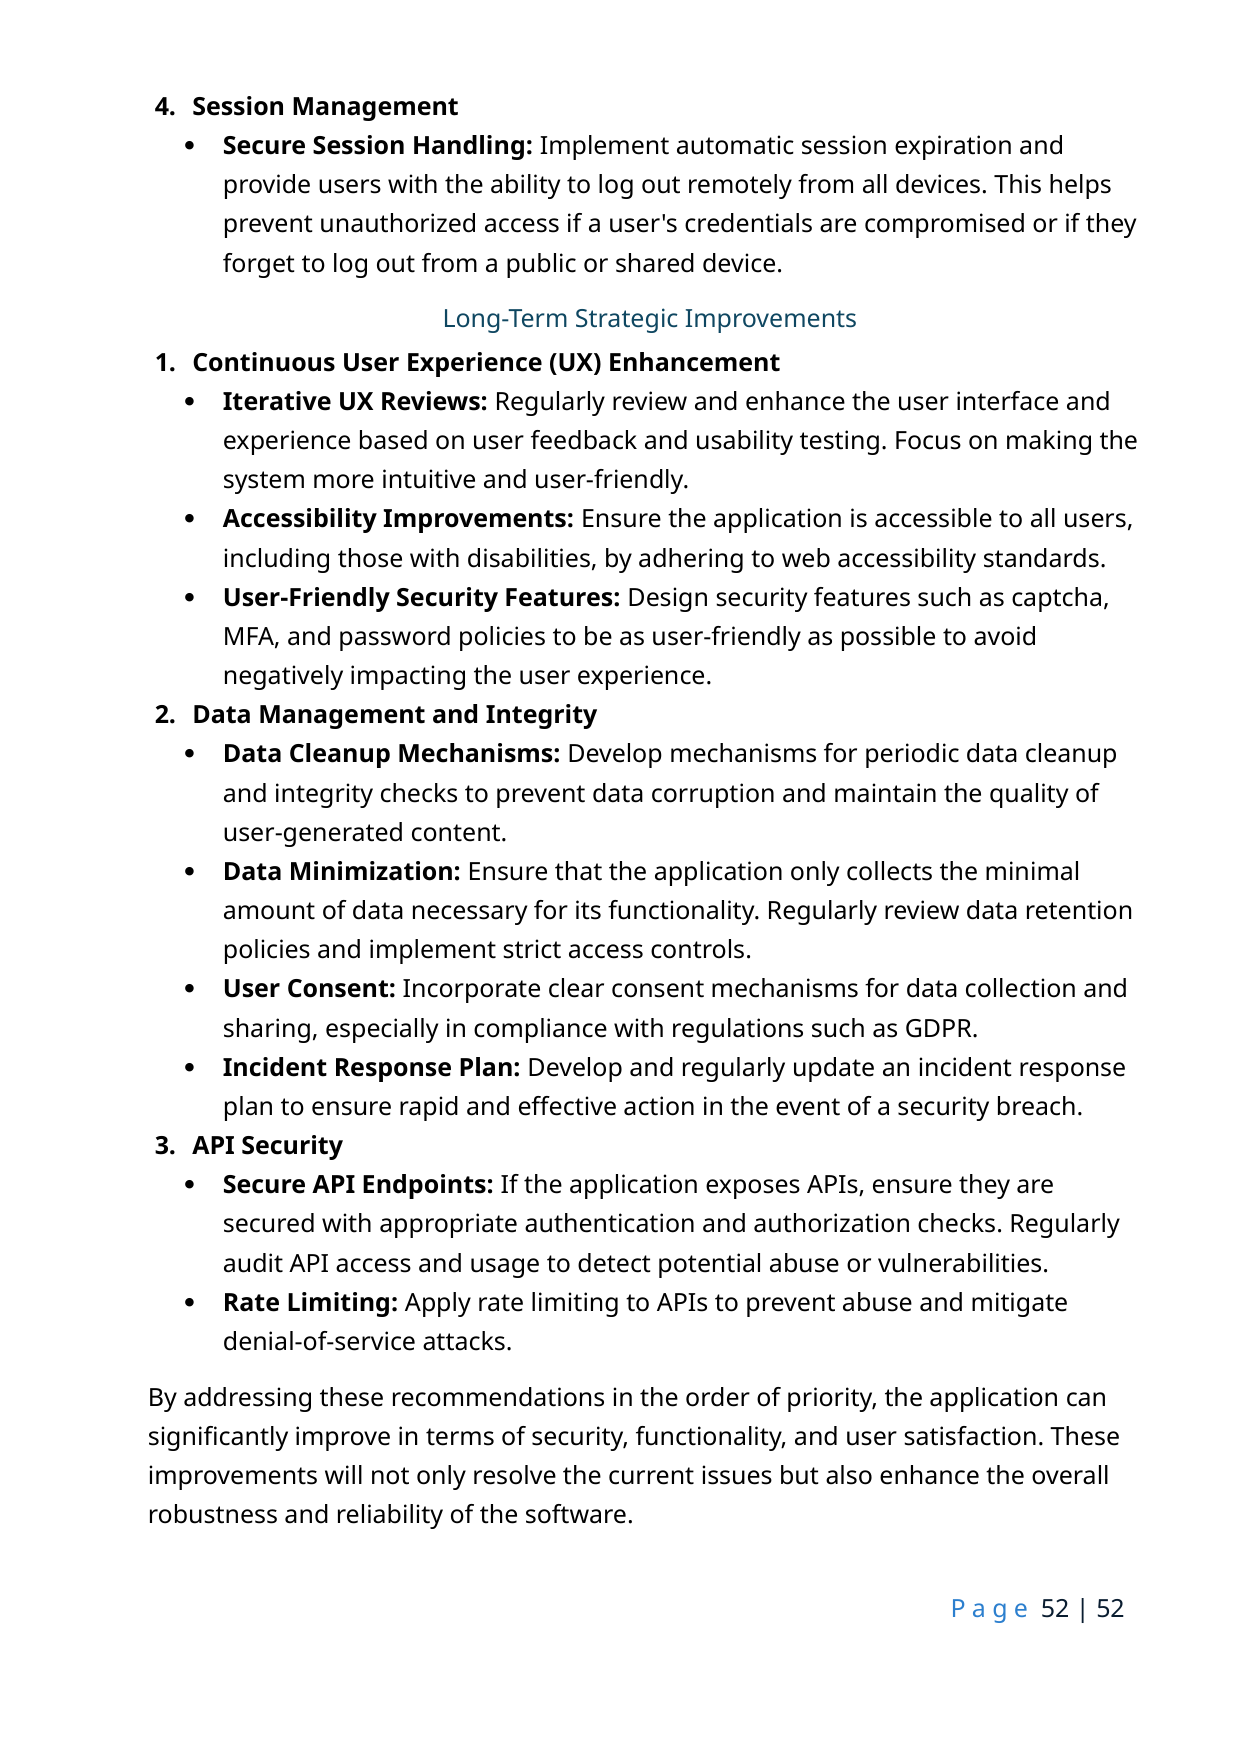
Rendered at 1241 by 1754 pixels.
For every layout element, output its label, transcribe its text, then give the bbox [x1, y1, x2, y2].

text By addressing these recommendations in the order of priority, the application can significantly improve in terms of security, functionality, and user satisfaction. These improvements will not only resolve the current issues but also enhance the overall robustness and reliability of the software. [148, 1379, 1152, 1531]
list Data Management and Integrity [154, 697, 1152, 731]
list User Consent: Incorporate clear consent mechanisms for data collection and sharing, especially in compliance with regulations such as GDPR. [185, 971, 1152, 1044]
list Rate Limiting: Apply rate limiting to APIs to prevent abuse and mitigate denial-of-service attacks. [185, 1284, 1152, 1358]
list User-Friendly Security Features: Design security features such as captcha, MFA, and password policies to be as user-friendly as possible to avoid negatively impacting the user experience. [185, 579, 1152, 692]
list Incident Response Plan: Develop and regularly update an incident response plan to ensure rapid and effective action in the event of a security breach. [185, 1049, 1152, 1123]
list Continuous User Experience (UX) Enhancement [154, 344, 1152, 378]
list API Security [154, 1128, 1152, 1162]
list Accessibility Improvements: Ensure the application is accessible to all users, including those with disabilities, by adhering to web accessibility standards. [185, 501, 1152, 574]
list Data Minimization: Ensure that the application only collects the minimal amount of data necessary for its functionality. Regularly review data retention policies and implement strict access controls. [185, 854, 1152, 966]
list Secure Session Handling: Implement automatic session expiration and provide users with the ability to log out remotely from all devices. This helps prevent unauthorized access if a user's credentials are compromised or if they forget to log out from a public or shared device. [185, 128, 1152, 279]
list Session Management [154, 89, 1152, 123]
list Iterative UX Reviews: Regularly review and enhance the user interface and experience based on user feedback and usability testing. Focus on making the system more intuitive and user-friendly. [185, 384, 1152, 496]
list Secure API Endpoints: If the application exposes APIs, ensure they are secured with appropriate authentication and authorization checks. Regularly audit API access and usage to detect potential abuse or vulnerabilities. [185, 1167, 1152, 1279]
subtitle Long-Term Strategic Improvements [148, 301, 1152, 335]
list Data Cleanup Mechanisms: Develop mechanisms for periodic data cleanup and integrity checks to prevent data corruption and maintain the quality of user-generated content. [185, 736, 1152, 848]
